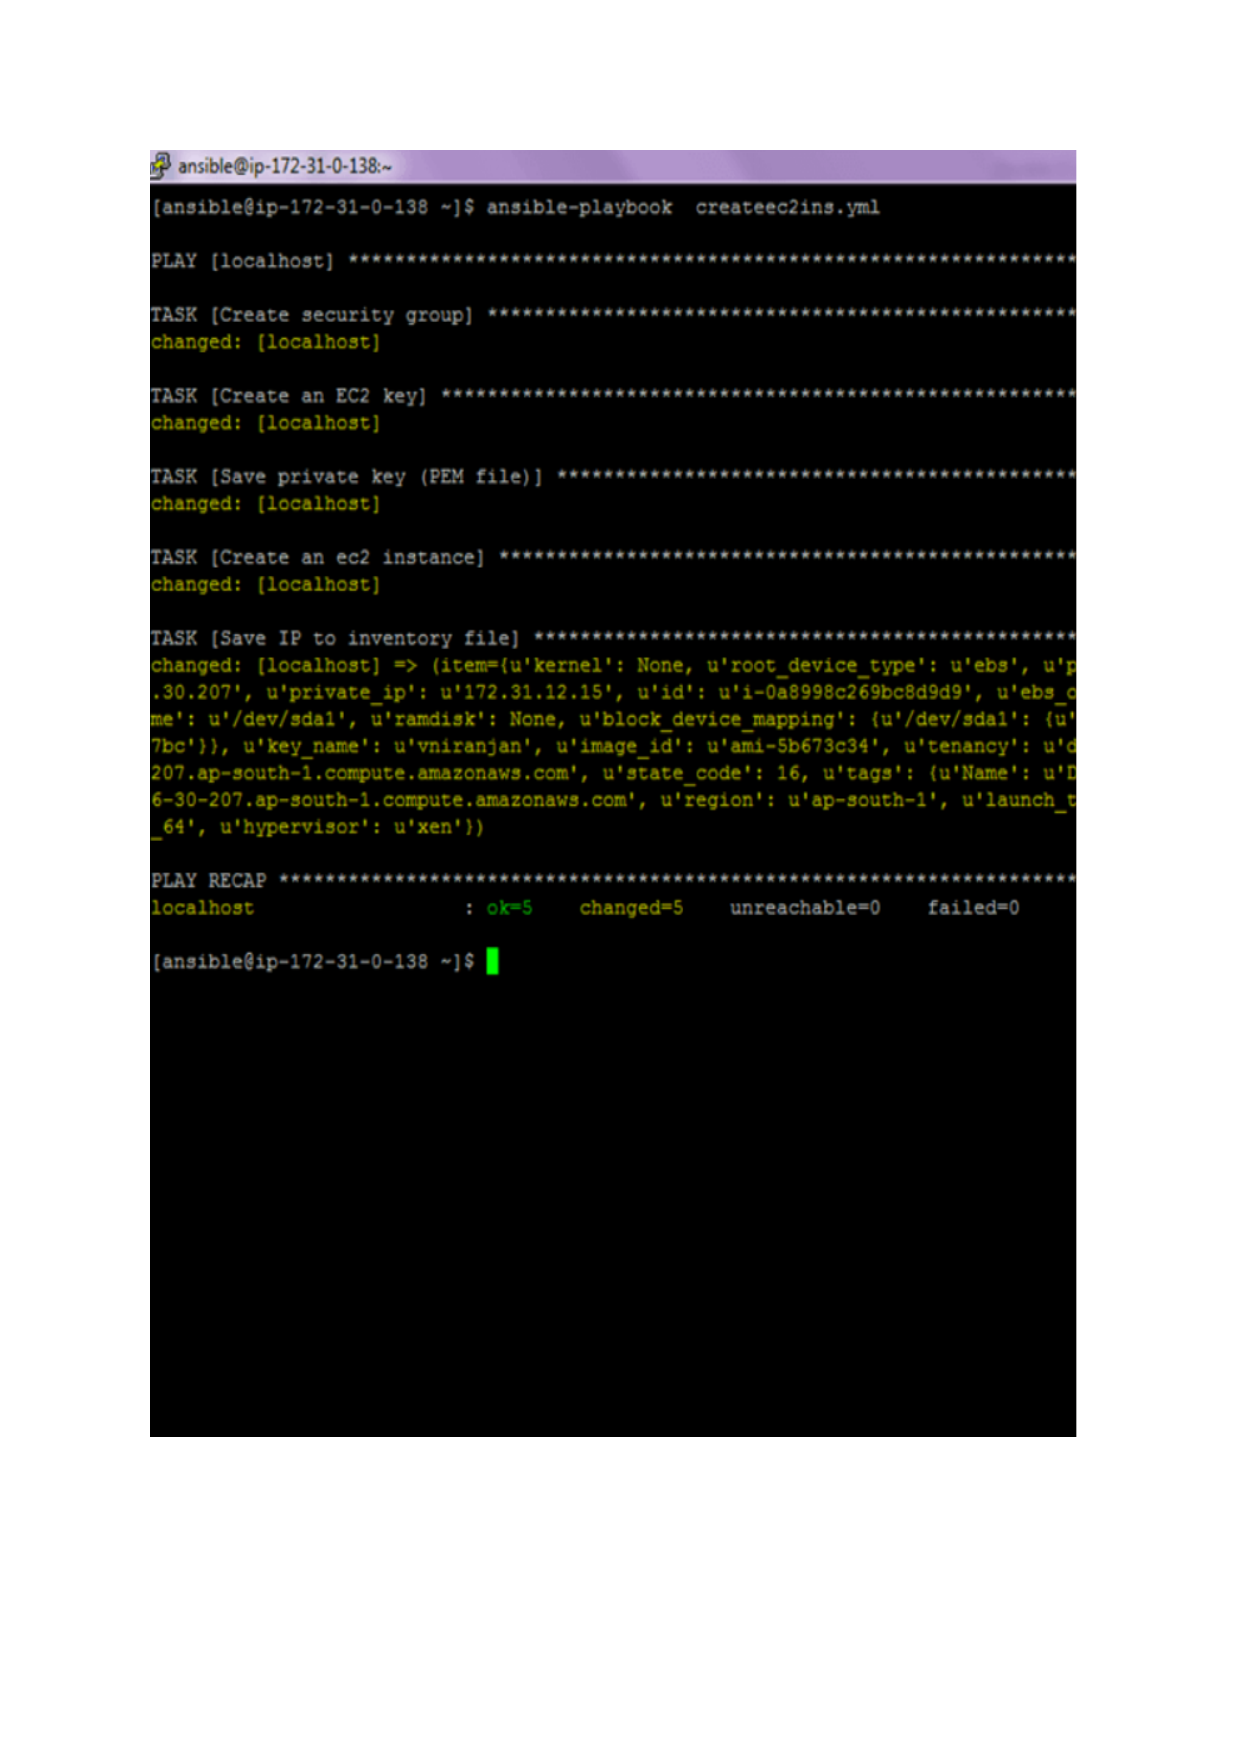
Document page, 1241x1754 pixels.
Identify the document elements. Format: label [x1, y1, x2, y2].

picture [150, 150, 1077, 1437]
